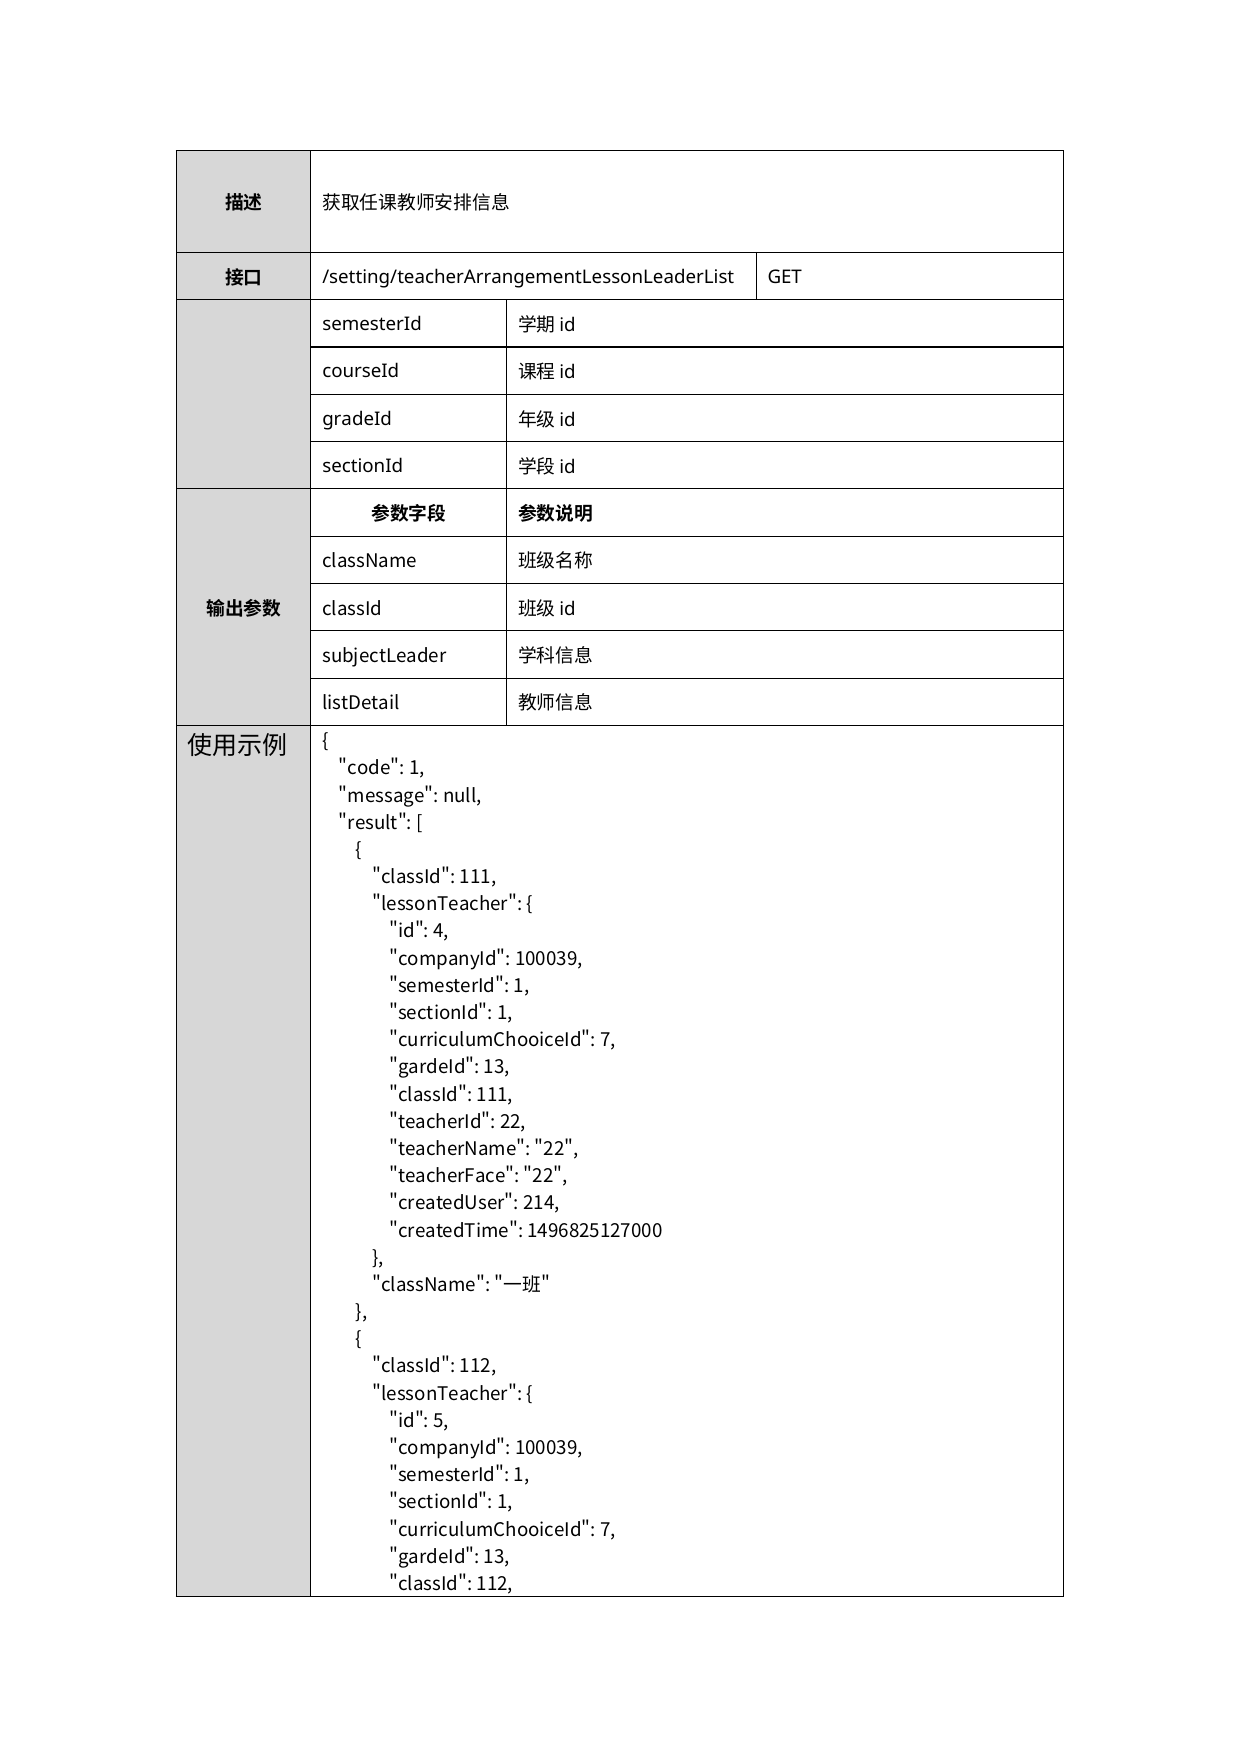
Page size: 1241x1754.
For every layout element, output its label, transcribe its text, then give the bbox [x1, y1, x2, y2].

table_cell 输出参数 [177, 489, 310, 725]
table_cell 参数说明 [507, 489, 1063, 536]
table_cell 参数字段 [311, 489, 506, 536]
table_cell 课程id [507, 348, 1063, 394]
table_cell /setting/teacherArrangementLessonLeaderList [311, 253, 756, 299]
table_cell gradeId [311, 395, 506, 441]
table_cell 班级id [507, 584, 1063, 630]
table_cell GET [757, 253, 1063, 299]
table_cell 学段id [507, 442, 1063, 488]
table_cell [311, 726, 1063, 1596]
table_cell 班级名称 [507, 537, 1063, 583]
table_header 获取任课教师安排信息 [311, 151, 1063, 252]
table_cell 接口 [177, 253, 310, 299]
table_cell [177, 300, 310, 488]
table_cell className [311, 537, 506, 583]
table_cell subjectLeader [311, 631, 506, 677]
table_cell 教师信息 [507, 679, 1063, 725]
table_cell 年级id [507, 395, 1063, 441]
table_cell courseId [311, 348, 506, 394]
table_cell sectionId [311, 442, 506, 488]
table_cell listDetail [311, 679, 506, 725]
table_header 描述 [177, 151, 310, 252]
table_cell 使用示例 [177, 726, 310, 1596]
table_cell classId [311, 584, 506, 630]
table_cell 学科信息 [507, 631, 1063, 677]
table_cell semesterId [311, 300, 506, 346]
table_cell 学期id [507, 300, 1063, 346]
